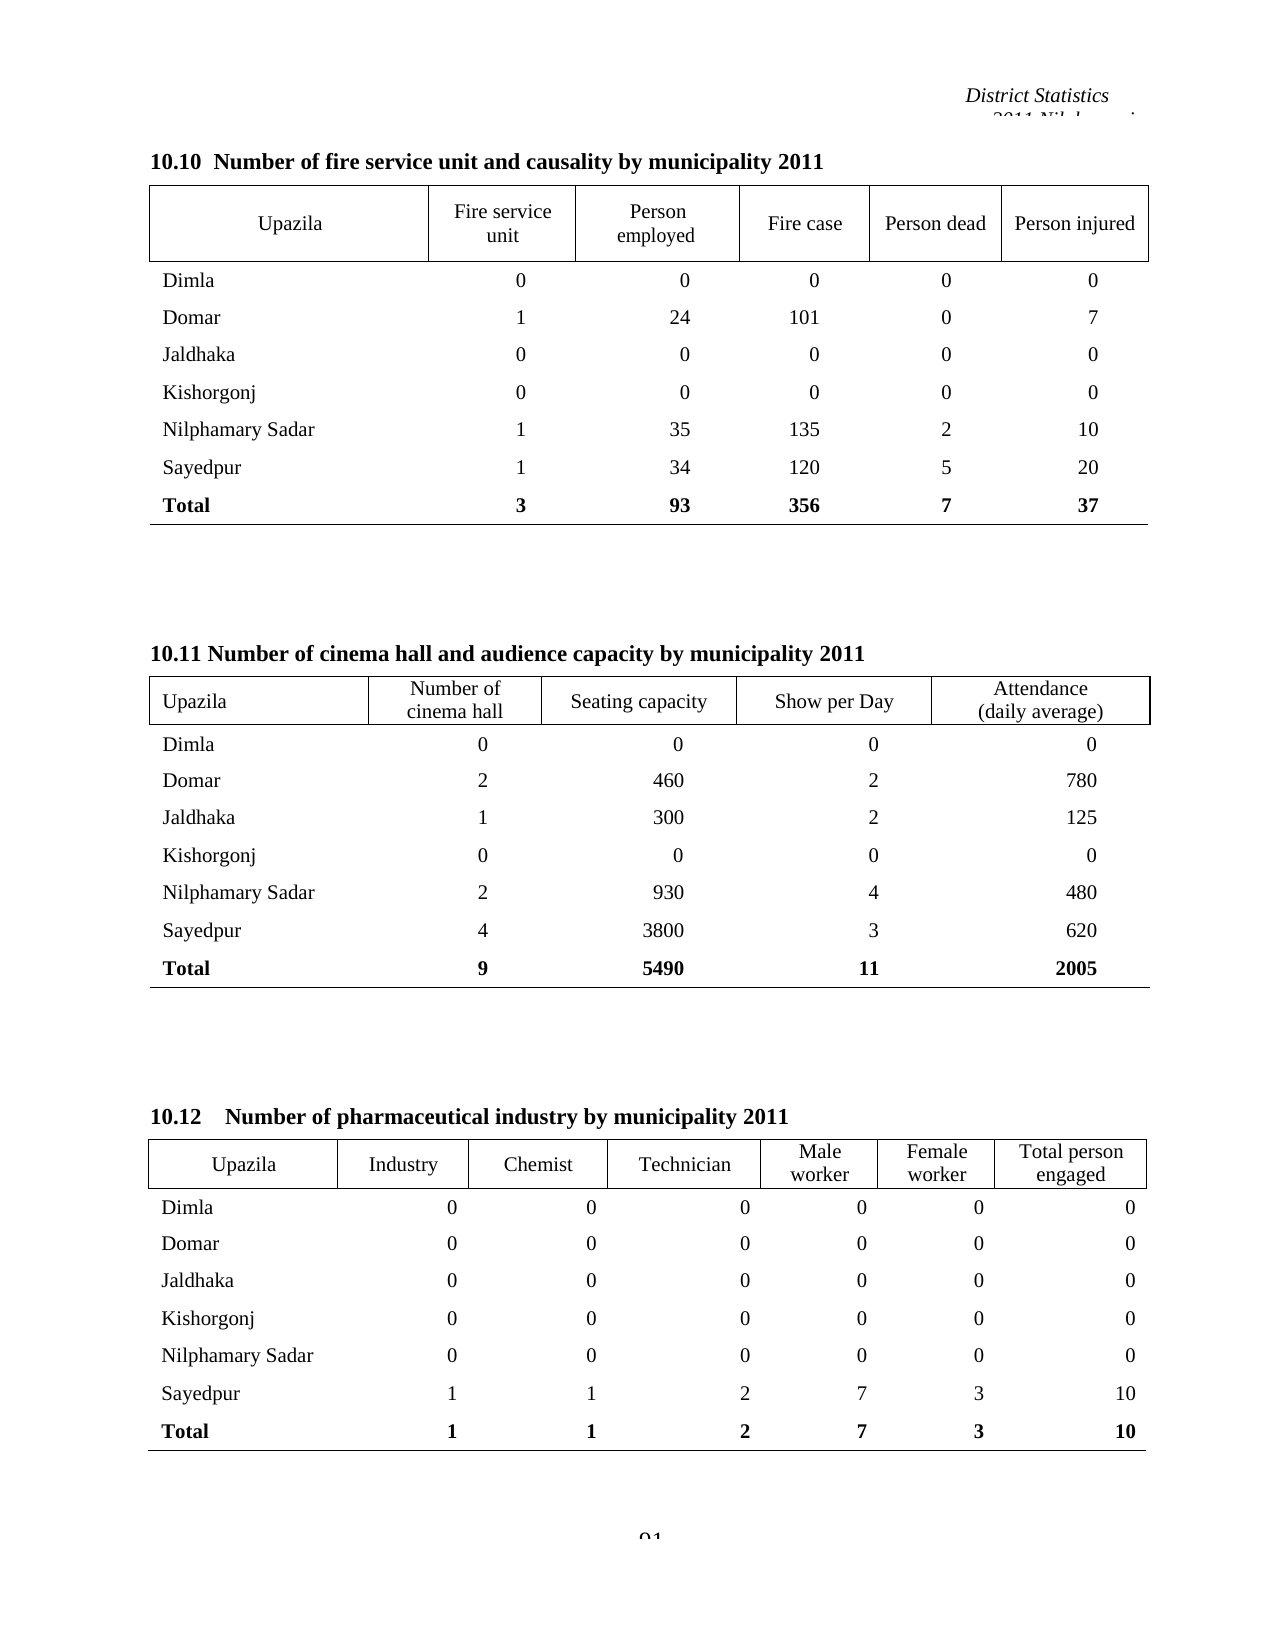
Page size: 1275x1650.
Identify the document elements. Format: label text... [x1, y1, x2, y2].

list Number of cinema hall and audience capacity by municipality 2011 [150, 640, 1175, 666]
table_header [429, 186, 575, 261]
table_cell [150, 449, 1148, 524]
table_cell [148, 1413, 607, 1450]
list Number of fire service unit and causality by municipality 2011 [150, 148, 1175, 175]
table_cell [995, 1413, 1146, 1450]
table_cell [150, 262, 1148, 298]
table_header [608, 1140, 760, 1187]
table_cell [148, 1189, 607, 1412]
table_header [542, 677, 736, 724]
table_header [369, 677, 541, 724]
list Number of pharmaceutical industry by municipality 2011 [150, 1103, 1175, 1129]
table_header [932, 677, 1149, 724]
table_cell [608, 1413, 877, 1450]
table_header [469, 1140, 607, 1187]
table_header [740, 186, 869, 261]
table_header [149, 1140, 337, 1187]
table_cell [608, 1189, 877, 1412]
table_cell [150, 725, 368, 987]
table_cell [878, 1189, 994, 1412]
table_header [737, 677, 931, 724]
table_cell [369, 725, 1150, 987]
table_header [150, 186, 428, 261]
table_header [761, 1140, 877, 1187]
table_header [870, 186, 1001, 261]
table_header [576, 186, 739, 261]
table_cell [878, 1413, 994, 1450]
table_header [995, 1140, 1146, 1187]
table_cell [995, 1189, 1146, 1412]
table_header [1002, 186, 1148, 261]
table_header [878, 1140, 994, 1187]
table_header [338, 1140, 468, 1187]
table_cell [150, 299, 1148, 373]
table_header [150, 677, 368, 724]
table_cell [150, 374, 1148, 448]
